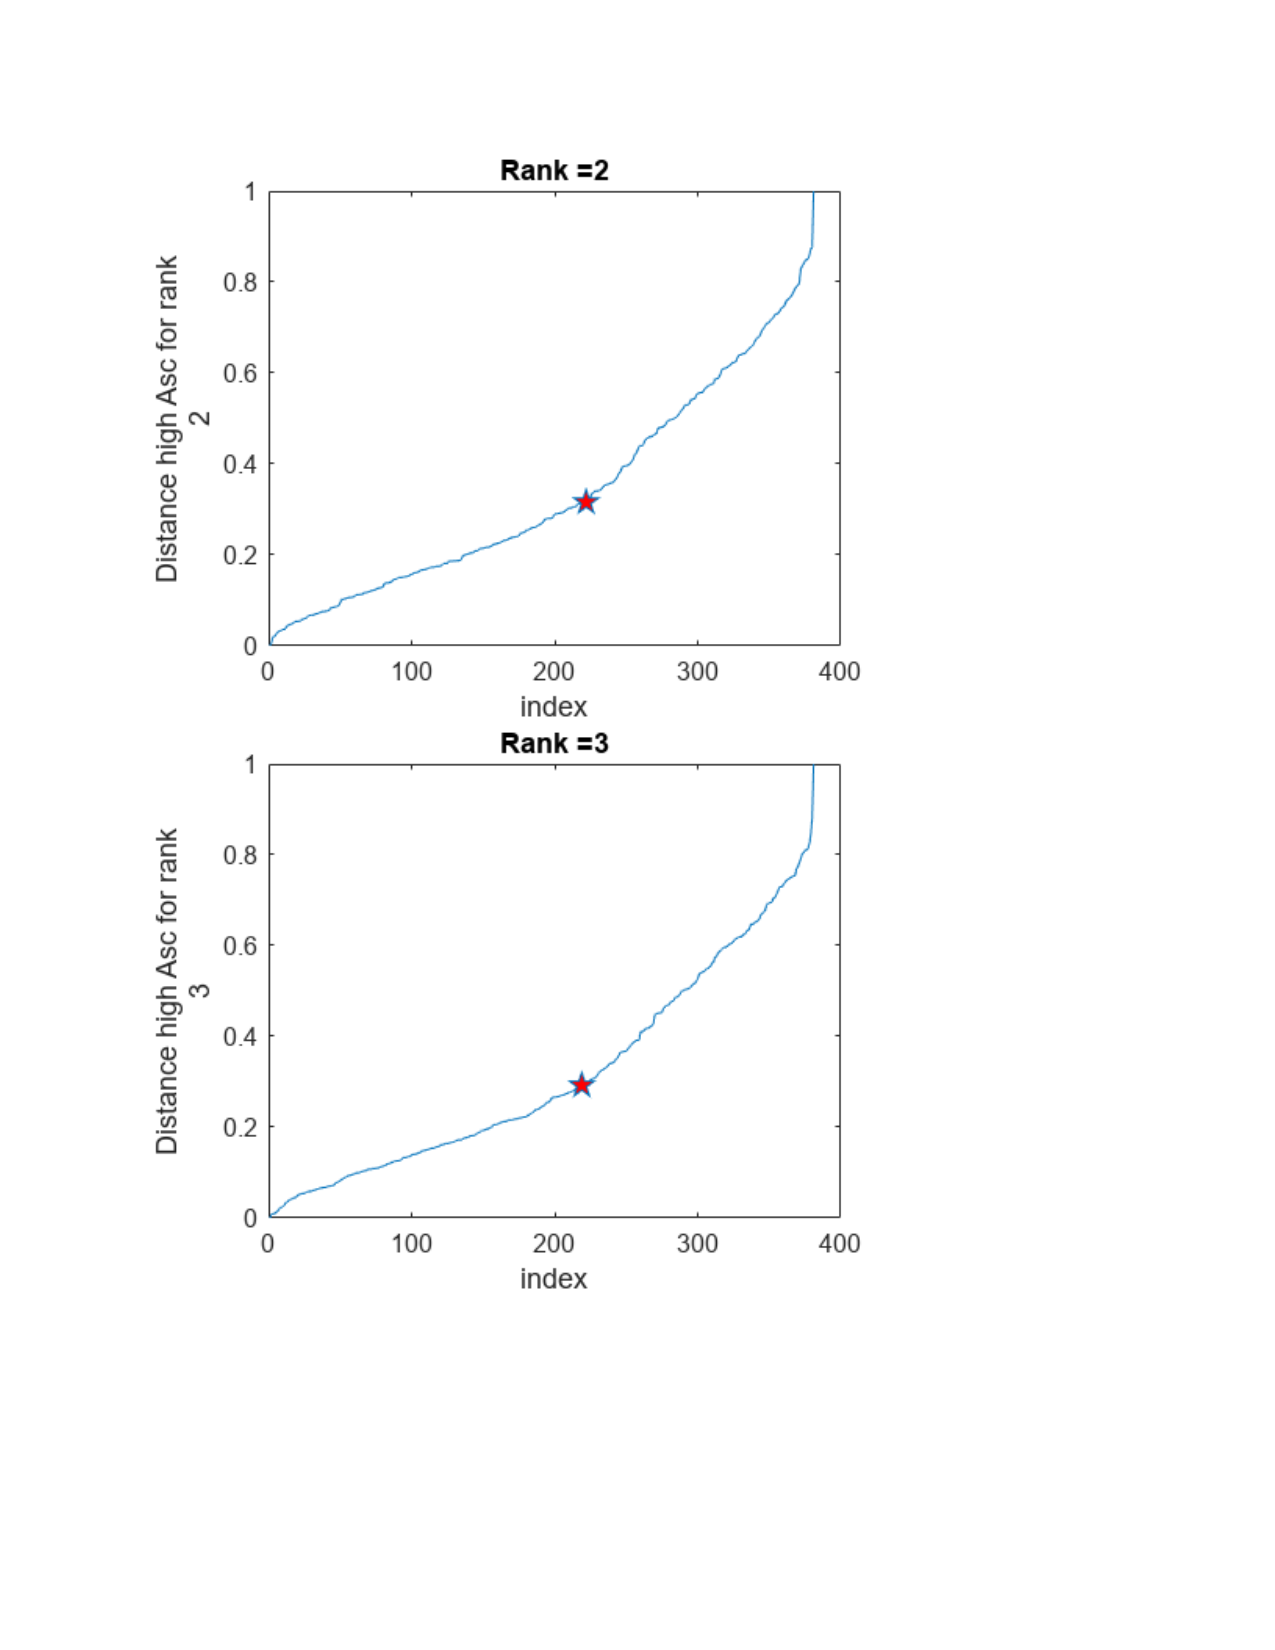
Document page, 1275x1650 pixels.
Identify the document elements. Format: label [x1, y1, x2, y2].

picture [150, 150, 913, 1295]
